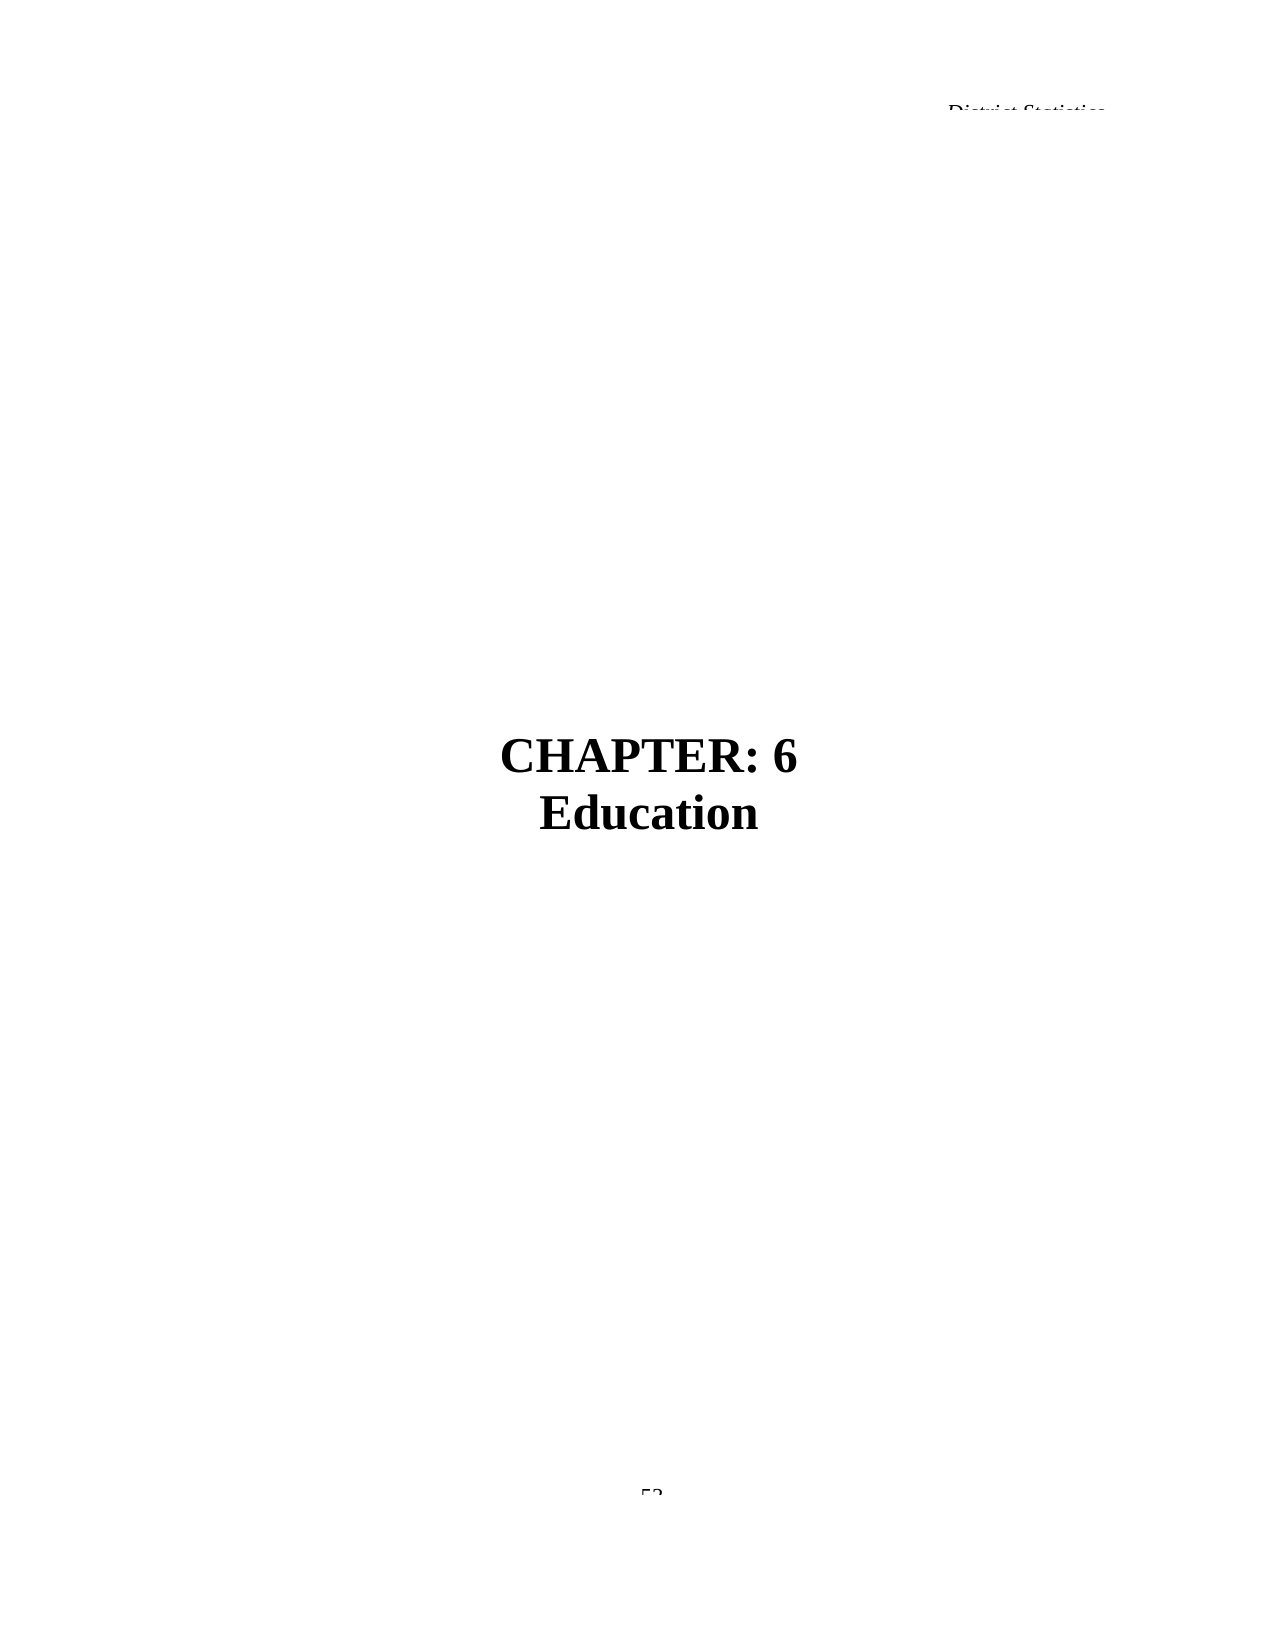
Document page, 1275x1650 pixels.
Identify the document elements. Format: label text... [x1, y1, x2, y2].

subtitle CHAPTER: 6 [135, 726, 1162, 783]
text Education [135, 783, 1162, 841]
